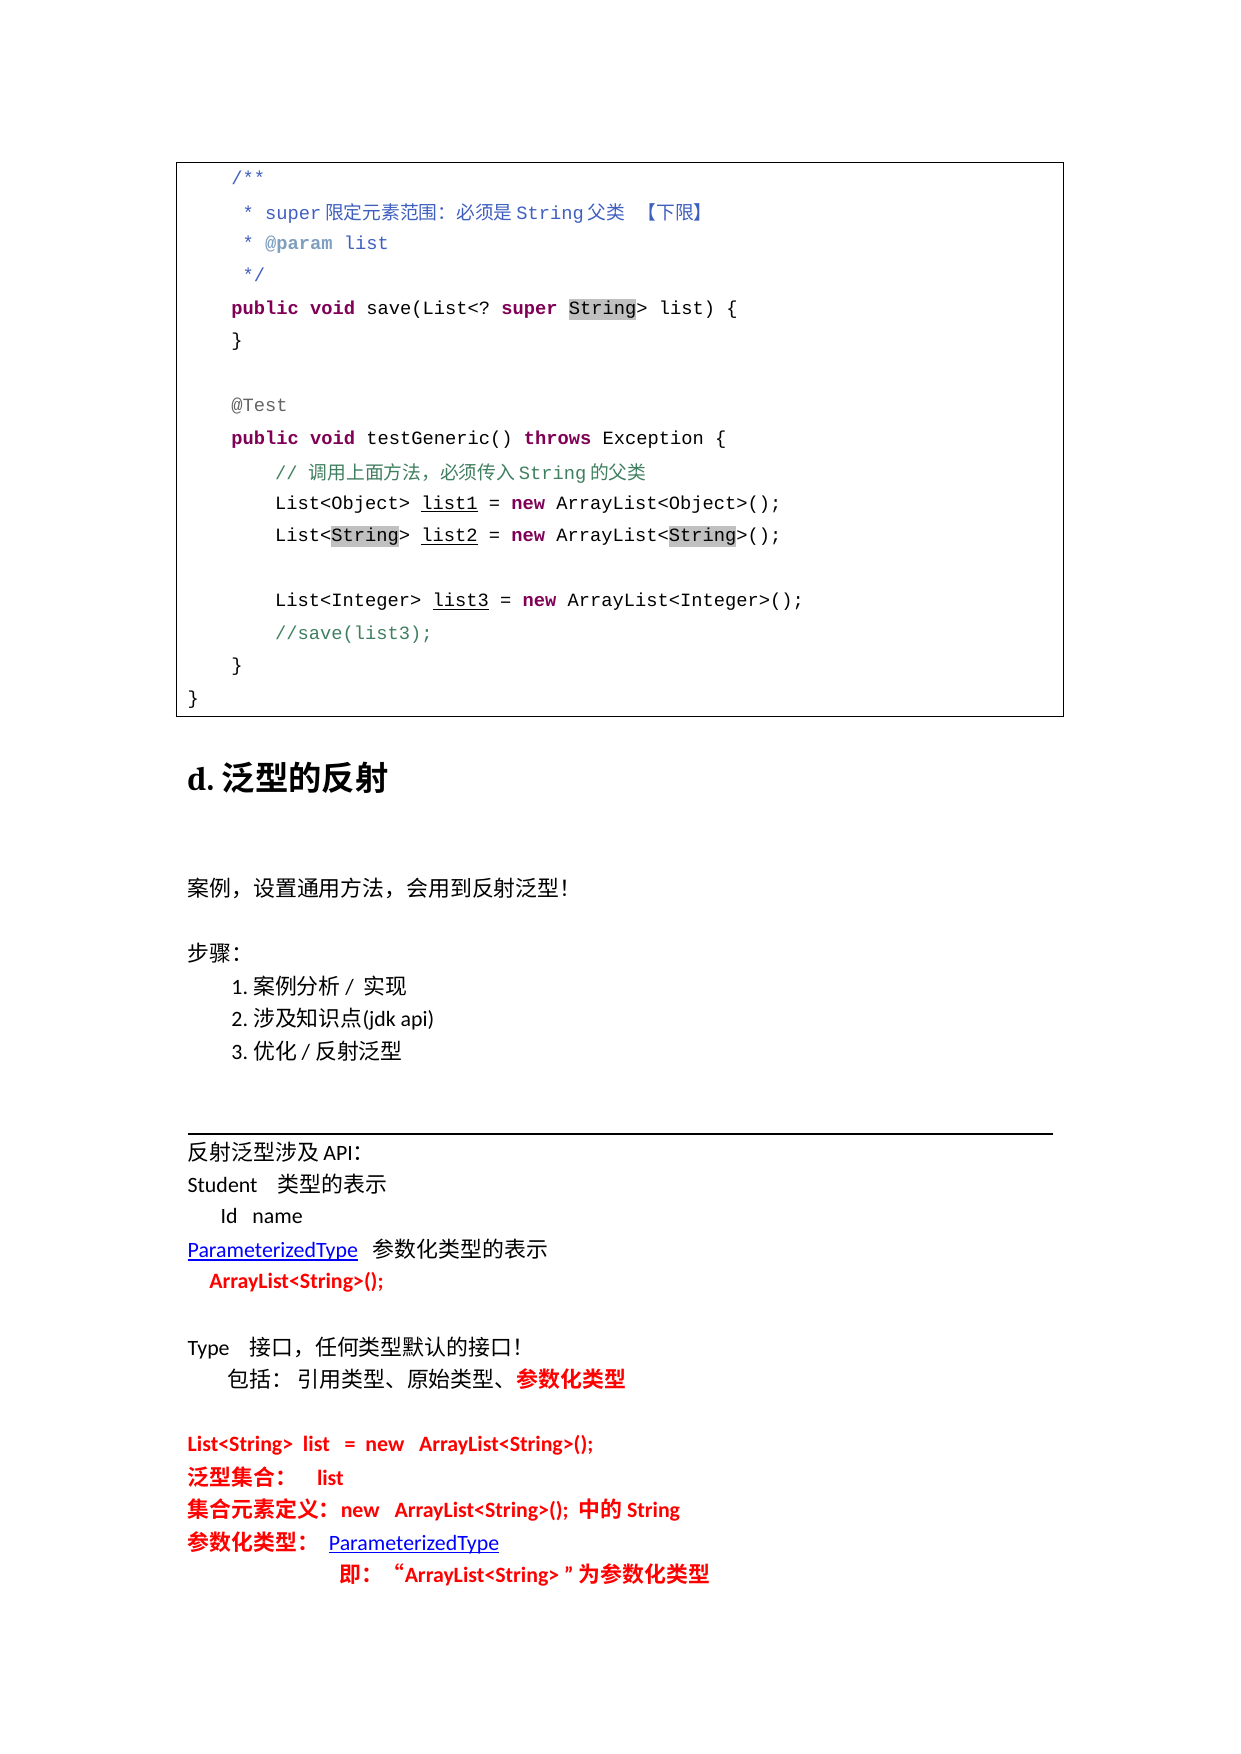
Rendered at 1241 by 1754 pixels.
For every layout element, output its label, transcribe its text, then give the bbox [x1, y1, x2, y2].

text Student 类型的表示 [187, 1167, 1053, 1199]
text 3. 优化 / 反射泛型 [187, 1033, 1053, 1066]
text 2. 涉及知识点(jdk api) [187, 1001, 1053, 1033]
text 包括： 引用类型、原始类型、参数化类型 [187, 1362, 1053, 1394]
text Type 接口，任何类型默认的接口！ [187, 1329, 1053, 1362]
text 参数化类型： ParameterizedType [187, 1524, 1053, 1557]
text 1. 案例分析 / 实现 [187, 968, 1053, 1001]
text 步骤： [187, 936, 1053, 968]
text Id name [187, 1199, 1053, 1232]
text 即：“ArrayList<String> ” 为参数化类型 [187, 1557, 1053, 1589]
text 反射泛型涉及API： [187, 1134, 1053, 1167]
text ArrayList<String>(); [187, 1264, 1053, 1297]
text 集合元素定义：new ArrayList<String>(); 中的String [187, 1492, 1053, 1524]
subtitle d. 泛型的反射 [187, 744, 1053, 809]
text List<String> list = new ArrayList<String>(); [187, 1427, 1053, 1459]
text ParameterizedType 参数化类型的表示 [187, 1232, 1053, 1264]
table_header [177, 163, 1063, 716]
text 泛型集合： list [187, 1459, 1053, 1492]
text 案例，设置通用方法，会用到反射泛型！ [187, 871, 1053, 903]
